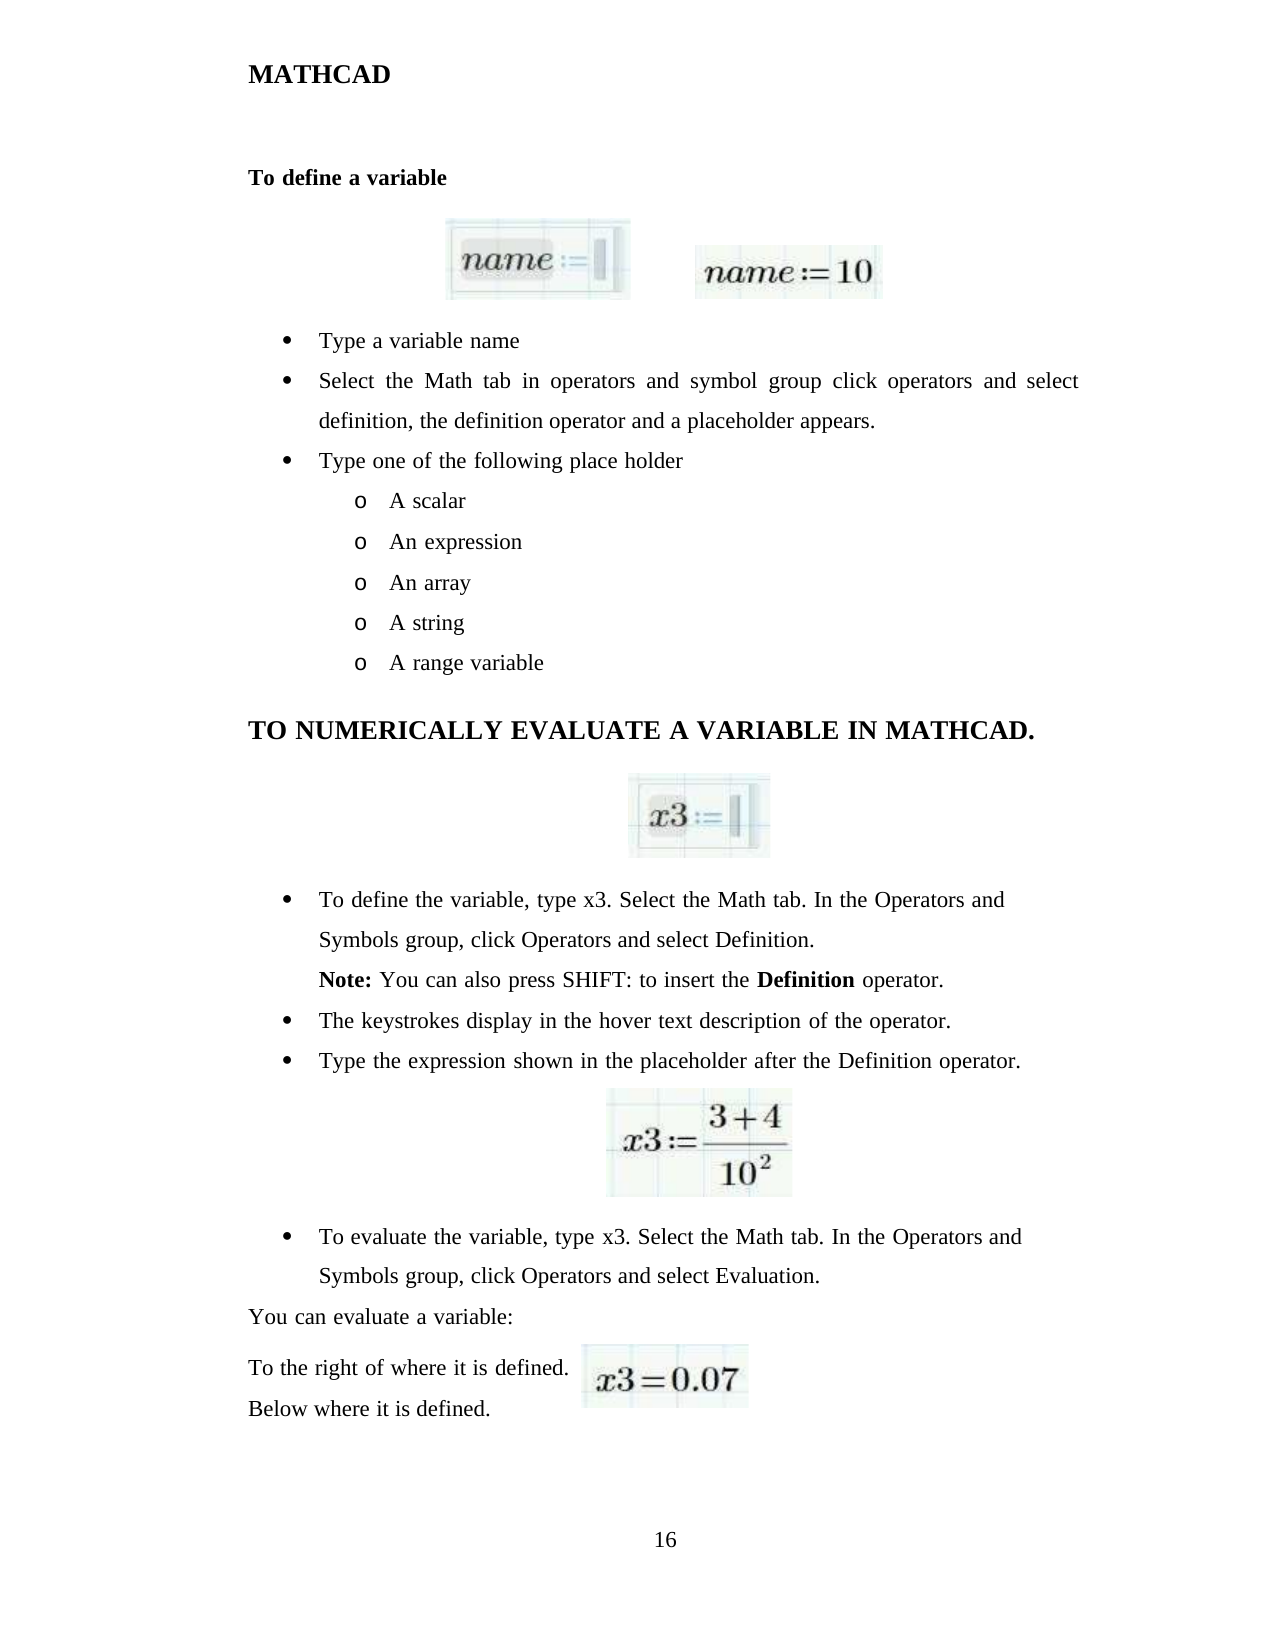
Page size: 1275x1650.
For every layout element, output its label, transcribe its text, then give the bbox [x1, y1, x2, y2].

list To evaluate the variable, type x3. Select the Math tab. In the Operators and Symbols group, click Operators and select Evaluation. [283, 1099, 1024, 1289]
text To the right of where it is defined. Below where it is defined. [248, 1354, 571, 1421]
list The keystrokes display in the hover text description of the operator. [283, 1007, 1137, 1033]
text You can evaluate a variable: [248, 1303, 1137, 1329]
list Select the Math tab in operators and symbol group click operators and select definition, the definition operator and a placeholder appears. [283, 367, 1081, 433]
picture [445, 218, 631, 300]
list Type the expression shown in the placeholder after the Definition operator. [283, 1047, 1137, 1074]
list An array [353, 568, 1137, 597]
list A string [353, 609, 1137, 637]
list A range variable [353, 649, 1137, 678]
picture [628, 773, 771, 858]
subtitle TO NUMERICALLY EVALUATE A VARIABLE IN MATHCAD. [248, 714, 1137, 745]
picture [606, 1088, 793, 1197]
picture [581, 1344, 749, 1408]
subtitle To define a variable [248, 164, 1137, 191]
list To define the variable, type x3. Select the Math tab. In the Operators and Symbols group, click Operators and select Definition. [283, 886, 1081, 952]
list A scalar [353, 487, 1137, 516]
list An expression [353, 528, 1137, 556]
list Type one of the following place holder [283, 447, 1137, 473]
text Note: You can also press SHIFT: to insert the Definition operator. [318, 966, 1137, 992]
picture [695, 245, 883, 299]
list Type a variable name [283, 327, 1137, 353]
